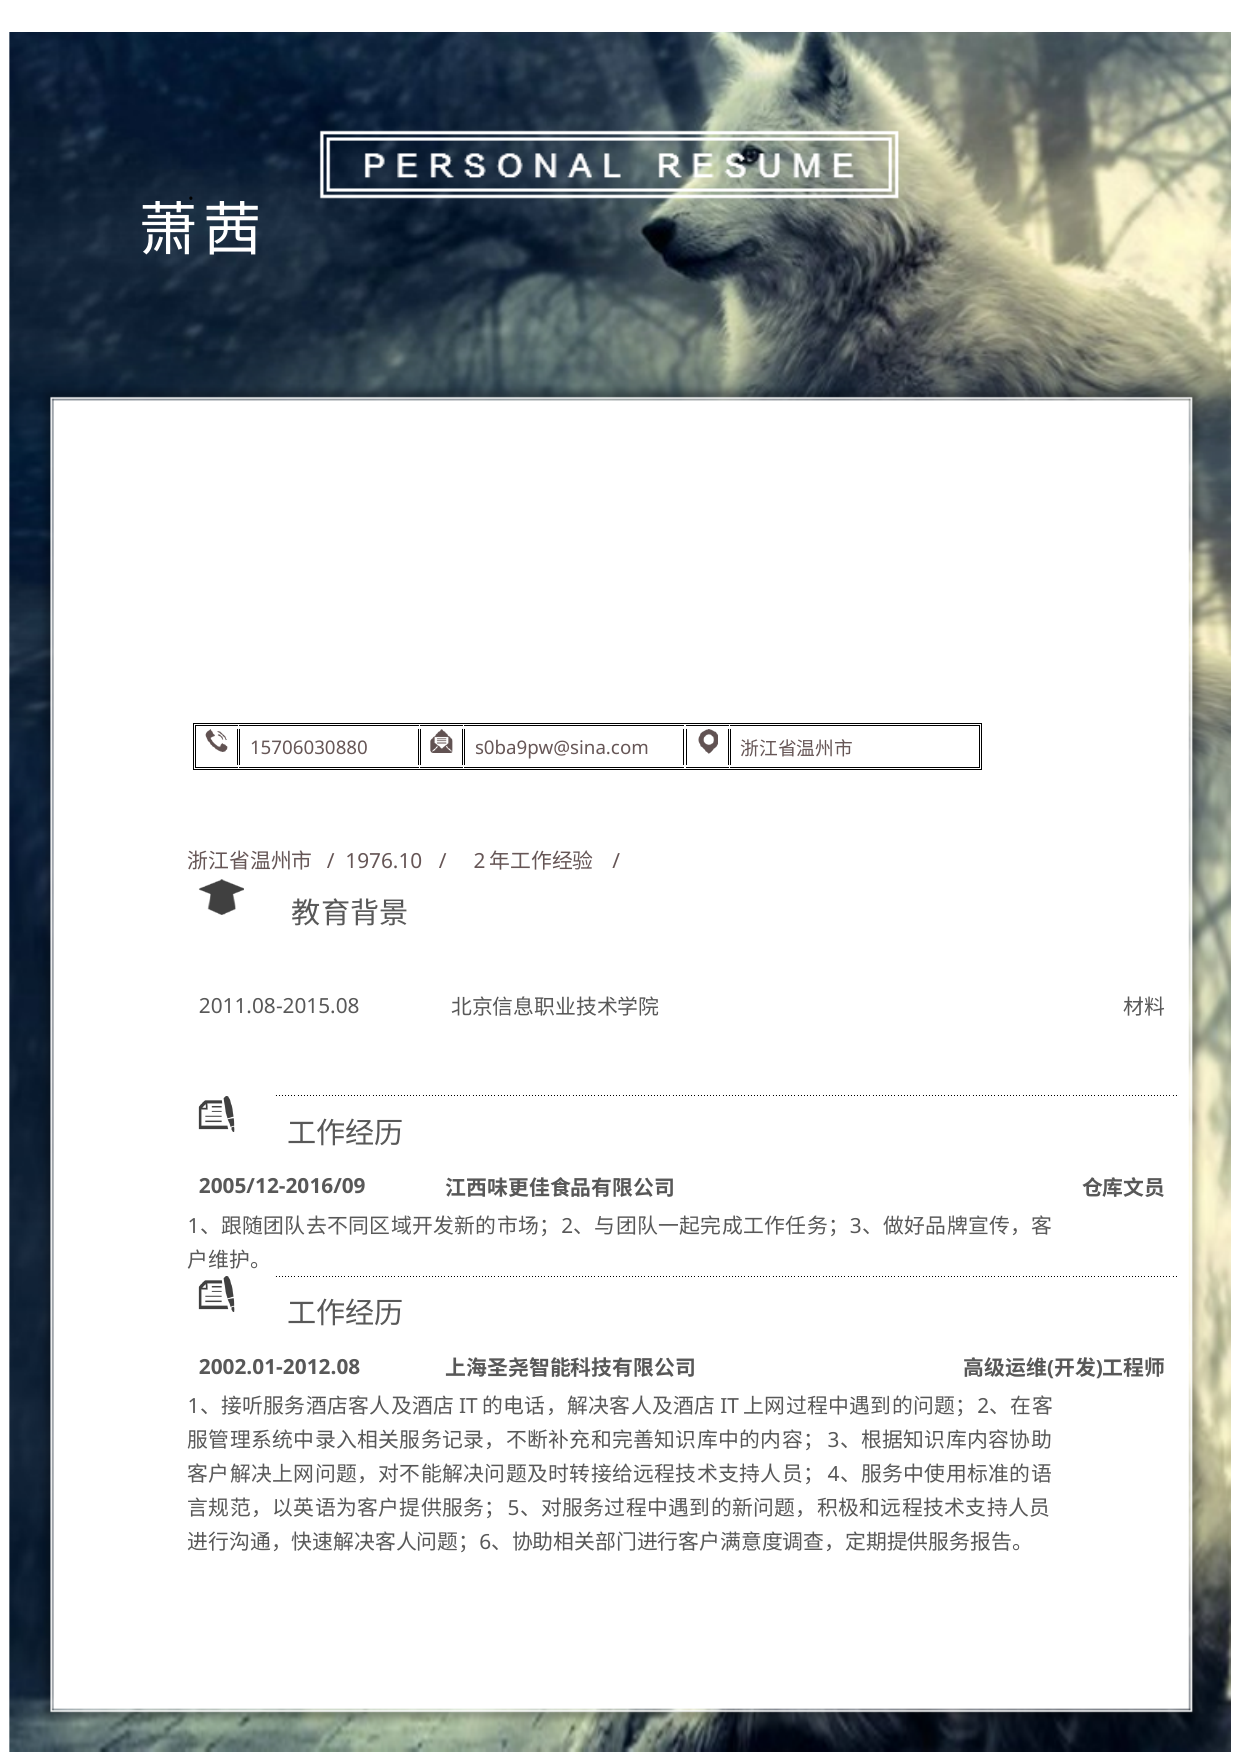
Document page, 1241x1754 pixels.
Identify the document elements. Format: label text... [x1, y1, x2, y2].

table_header 江西味更佳食品有限公司 [434, 1164, 847, 1208]
table_header 工作经历 [276, 1095, 1176, 1164]
table_header 工作经历 [276, 1276, 1176, 1344]
text 浙江省温州市 / 1976.10 / 2年工作经验 / [187, 843, 1053, 877]
table_header [188, 877, 280, 950]
table_header [419, 726, 463, 767]
table_header 材料 [847, 984, 1176, 1027]
picture [9, 32, 1231, 1752]
table_header 仓库文员 [847, 1164, 1176, 1208]
table_header 2011.08-2015.08 [188, 984, 434, 1027]
table_header [685, 726, 729, 767]
table_header 北京信息职业技术学院 [434, 984, 847, 1027]
text 1、接听服务酒店客人及酒店IT的电话，解决客人及酒店IT上网过程中遇到的问题；2、在客服管理系统中录入相关服务记录，不断补充和完善知识库中的内容；3、根据知识库内容协助客户解决上网问题，对不能解决问题及时转接给远程技术支持人员；4、服务中使用标准的语言规范，以英语为客户提供服务；5、对服务过程中遇到的新问题，积极和远程技术支持人员进行沟通，快速解决客人问题；6、协助相关部门进行客户满意度调查，定期提供服务报告。 [187, 1388, 1053, 1558]
table_header 2002.01-2012.08 [188, 1345, 434, 1388]
table_header 上海圣尧智能科技有限公司 [434, 1345, 847, 1388]
table_header 15706030880 [239, 726, 419, 767]
table_header [196, 726, 238, 767]
table_header 教育背景 [280, 877, 1177, 950]
table_header 2005/12-2016/09 [188, 1164, 434, 1208]
table_header 高级运维(开发)工程师 [847, 1345, 1176, 1388]
table_header [188, 1095, 276, 1164]
text · [187, 164, 1053, 232]
text 1、跟随团队去不同区域开发新的市场；2、与团队一起完成工作任务；3、做好品牌宣传，客户维护。 [187, 1208, 1053, 1276]
table_header [188, 1276, 276, 1344]
table_header 浙江省温州市 [729, 726, 979, 767]
table_header s0ba9pw@sina.com [464, 724, 685, 767]
